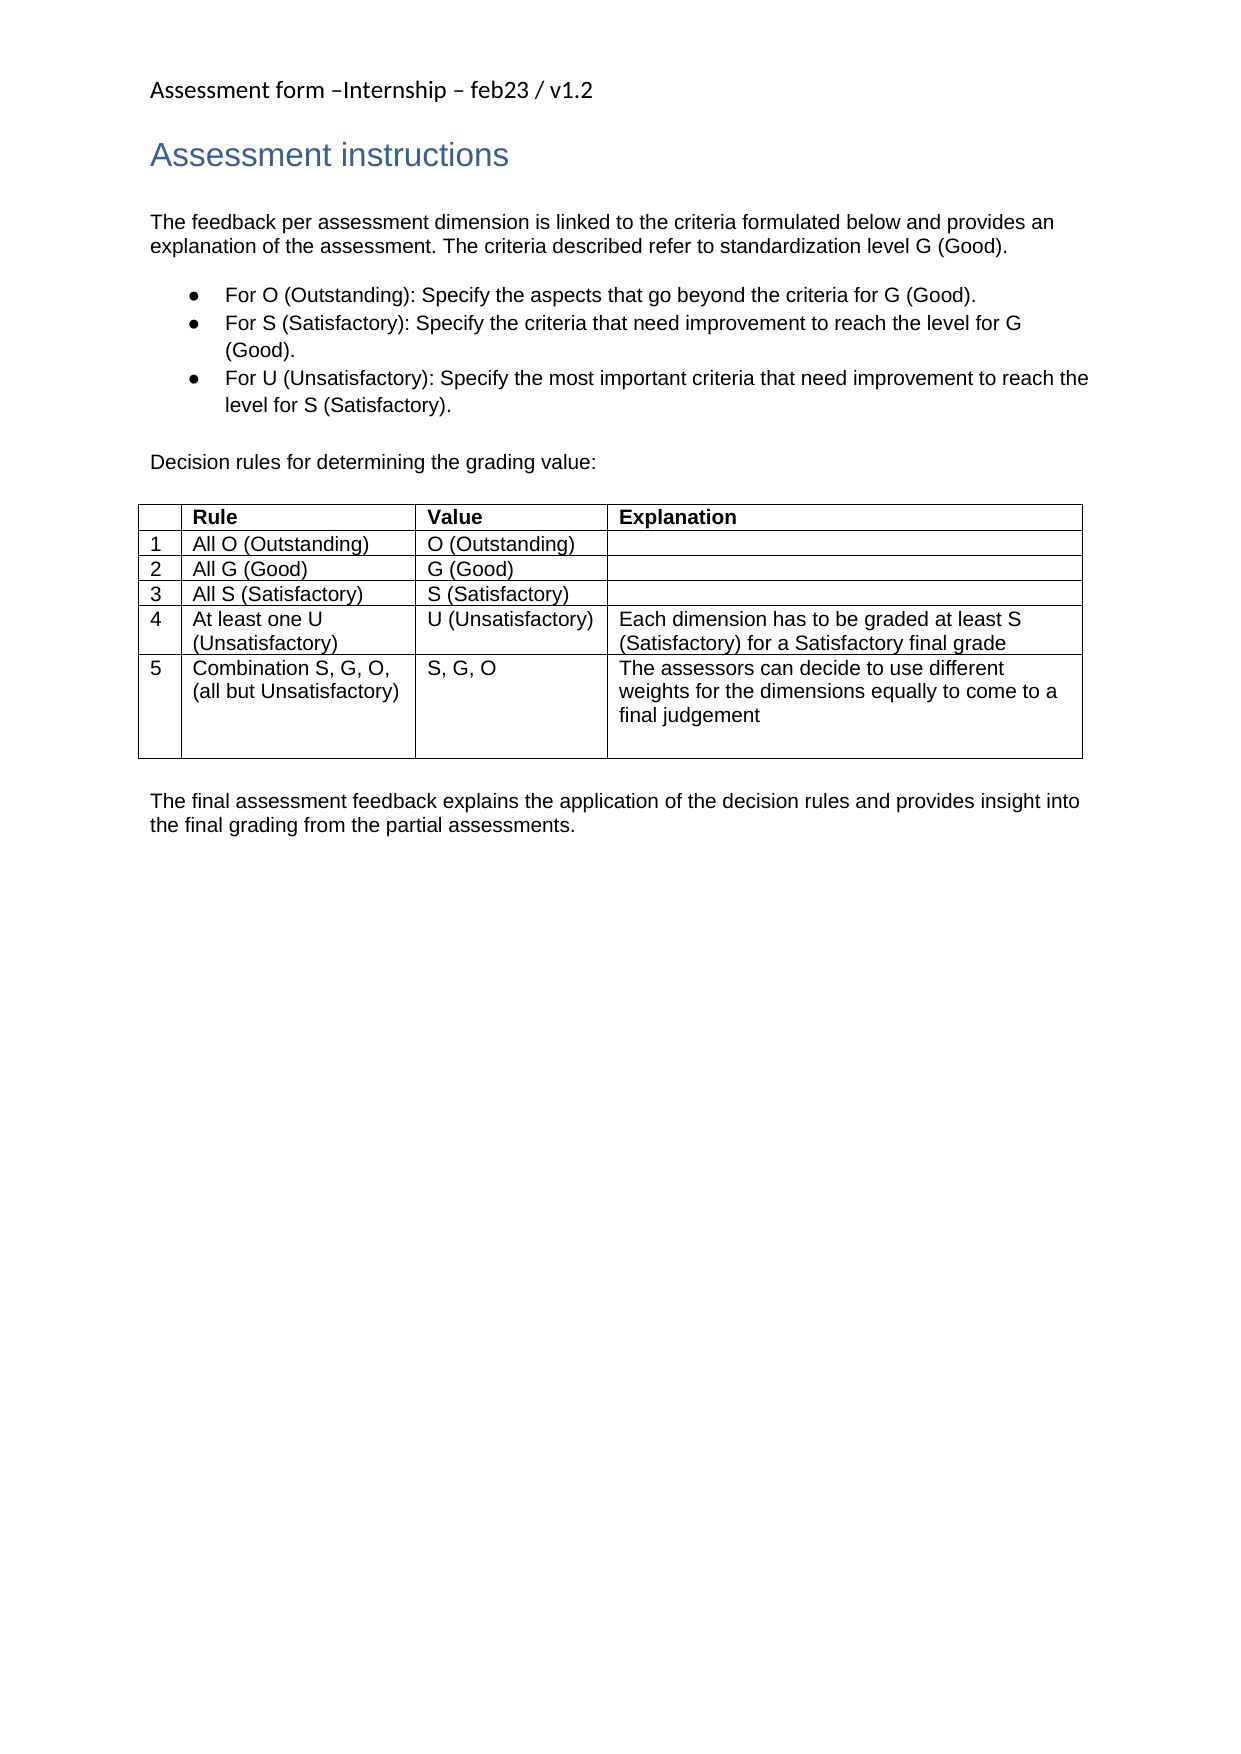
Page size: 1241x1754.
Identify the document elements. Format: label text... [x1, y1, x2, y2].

table_header Explanation [608, 505, 1082, 530]
text The final assessment feedback explains the application of the decision rules and provides insight into the final grading from the partial assessments. [150, 789, 1090, 837]
text Decision rules for determining the grading value: [150, 449, 1090, 504]
table_header Rule [182, 505, 415, 530]
table_header Value [416, 505, 607, 530]
table_header [139, 505, 181, 530]
table_cell Each dimension has to be graded at least S (Satisfactory) for a Satisfactory final grade [608, 606, 1082, 654]
table_cell All S (Satisfactory) [182, 581, 415, 605]
table_cell All G (Good) [182, 556, 415, 580]
table_cell All O (Outstanding) [182, 531, 415, 555]
table_cell 1 [139, 531, 181, 555]
table_cell [608, 556, 1082, 580]
list For O (Outstanding): Specify the aspects that go beyond the criteria for G (Good). [187, 283, 1090, 307]
table_cell O (Outstanding) [416, 531, 607, 555]
table_cell [608, 581, 1082, 605]
table_cell 2 [139, 556, 181, 580]
table_cell The assessors can decide to use different weights for the dimensions equally to come to a final judgement [608, 655, 1082, 758]
table_cell 4 [139, 606, 181, 654]
table_cell Combination S, G, O, (all but Unsatisfactory) [182, 655, 415, 758]
table_cell S, G, O [416, 655, 607, 758]
text The feedback per assessment dimension is linked to the criteria formulated below and provides an explanation of the assessment. The criteria described refer to standardization level G (Good). [150, 179, 1090, 257]
table_cell G (Good) [416, 556, 607, 580]
table_cell 3 [139, 581, 181, 605]
table_cell 5 [139, 655, 181, 758]
table_cell [608, 531, 1082, 555]
list For U (Unsatisfactory): Specify the most important criteria that need improvement to reach the level for S (Satisfactory). [187, 365, 1090, 417]
subtitle Assessment instructions [150, 135, 1090, 173]
table_cell At least one U (Unsatisfactory) [182, 606, 415, 654]
list For S (Satisfactory): Specify the criteria that need improvement to reach the level for G (Good). [187, 310, 1090, 362]
table_cell S (Satisfactory) [416, 581, 607, 605]
table_cell U (Unsatisfactory) [416, 606, 607, 654]
